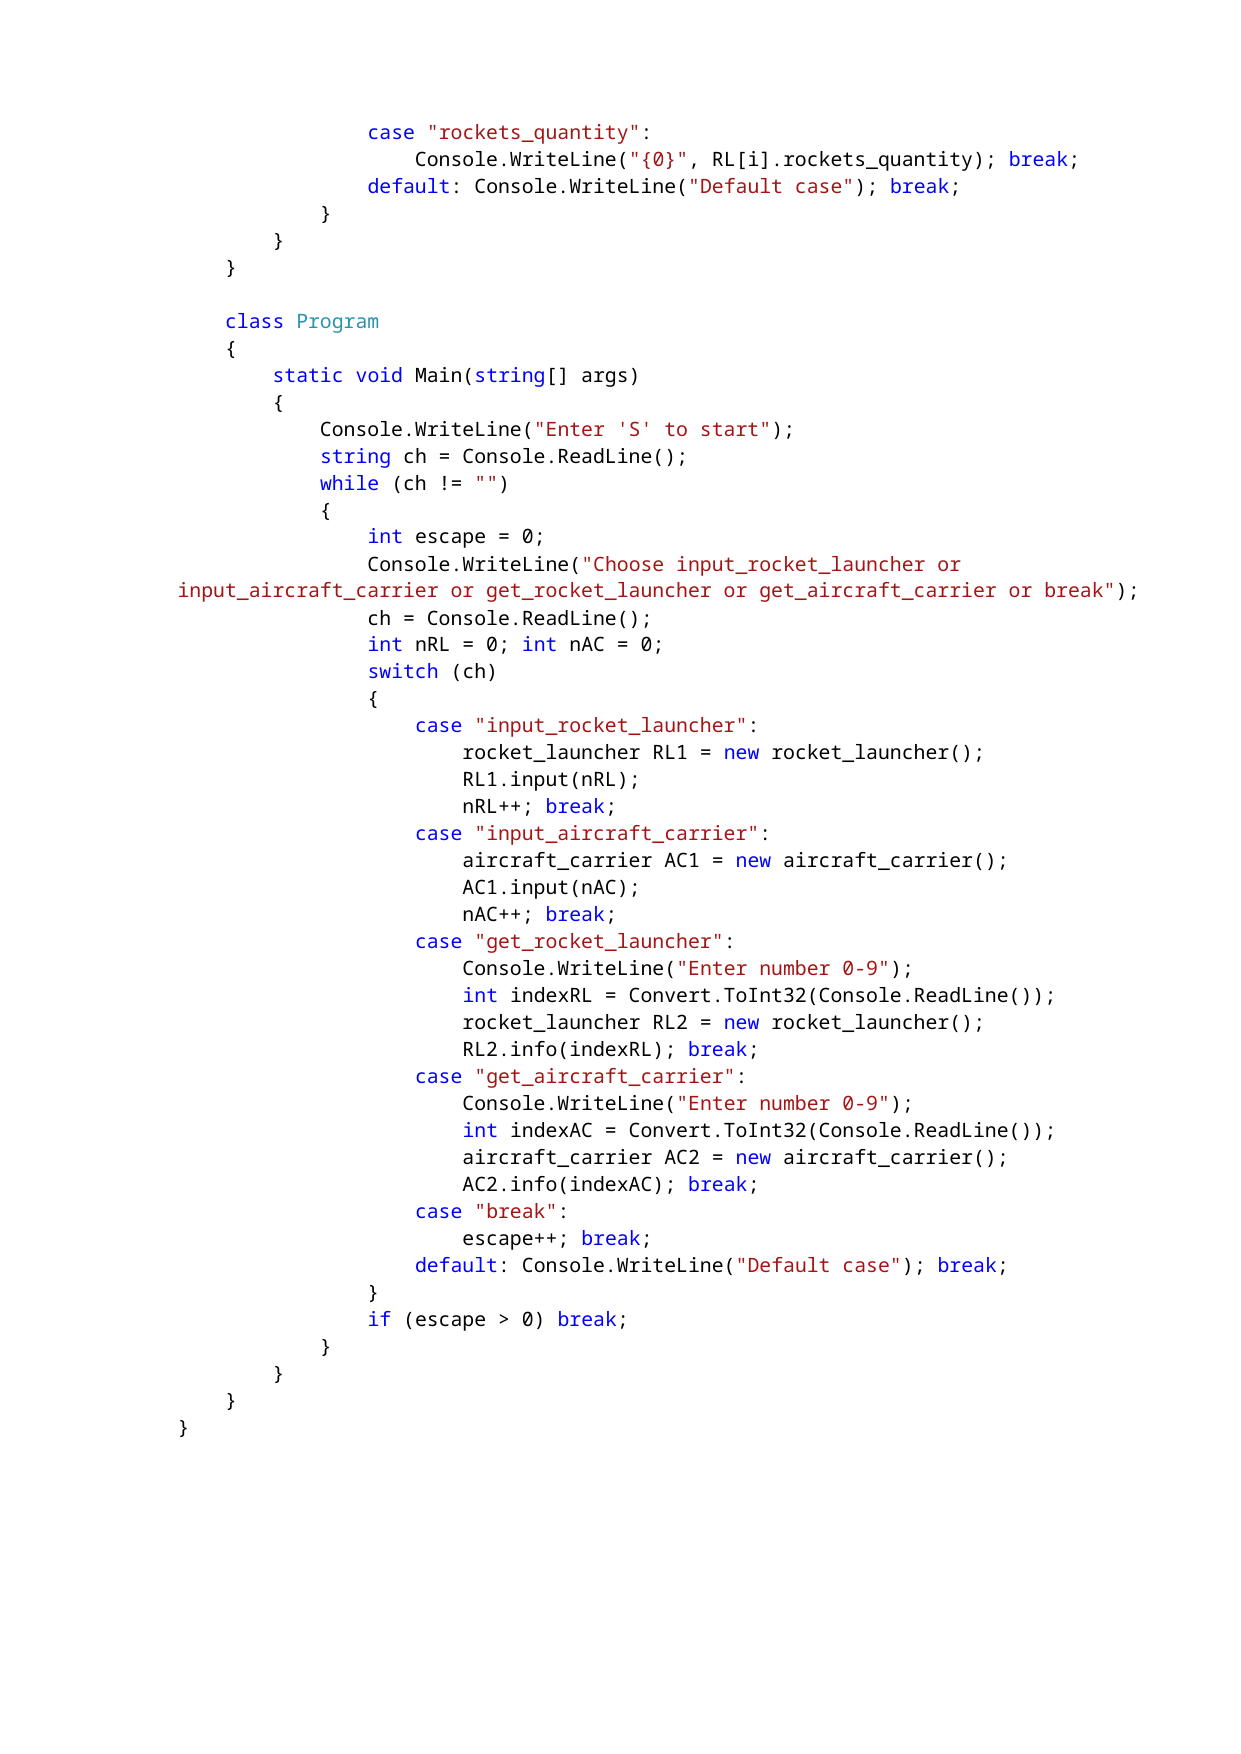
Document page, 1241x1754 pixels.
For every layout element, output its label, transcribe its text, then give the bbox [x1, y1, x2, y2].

text RL2.info(indexRL); break; [177, 1035, 1152, 1062]
text int indexRL = Convert.ToInt32(Console.ReadLine()); [177, 981, 1152, 1008]
text ch = Console.ReadLine(); [177, 604, 1152, 631]
text } [177, 1386, 1152, 1413]
text case "input_rocket_launcher": [177, 712, 1152, 739]
text Console.WriteLine("Enter 'S' to start"); [177, 415, 1152, 442]
text Console.WriteLine("{0}", RL[i].rockets_quantity); break; [177, 145, 1152, 172]
text switch (ch) [177, 658, 1152, 685]
text case "break": [177, 1197, 1152, 1224]
text int escape = 0; [177, 523, 1152, 550]
text Console.WriteLine("Enter number 0-9"); [177, 954, 1152, 981]
text } [177, 226, 1152, 253]
text Console.WriteLine("Choose input_rocket_launcher or input_aircraft_carrier or get_rocket_launcher or get_aircraft_carrier or break"); [177, 550, 1152, 604]
text static void Main(string[] args) [177, 361, 1152, 388]
text RL1.input(nRL); [177, 766, 1152, 793]
text escape++; break; [177, 1224, 1152, 1251]
text default: Console.WriteLine("Default case"); break; [177, 1251, 1152, 1278]
text } [177, 253, 1152, 280]
text default: Console.WriteLine("Default case"); break; [177, 172, 1152, 199]
text case "get_aircraft_carrier": [177, 1062, 1152, 1089]
text class Program [177, 307, 1152, 334]
text string ch = Console.ReadLine(); [177, 442, 1152, 469]
text aircraft_carrier AC2 = new aircraft_carrier(); [177, 1143, 1152, 1170]
text AC1.input(nAC); [177, 873, 1152, 901]
text case "input_aircraft_carrier": [177, 819, 1152, 847]
text int nRL = 0; int nAC = 0; [177, 631, 1152, 658]
text int indexAC = Convert.ToInt32(Console.ReadLine()); [177, 1116, 1152, 1143]
text AC2.info(indexAC); break; [177, 1170, 1152, 1197]
text while (ch != "") [177, 469, 1152, 496]
text case "rockets_quantity": [177, 118, 1152, 145]
text rocket_launcher RL2 = new rocket_launcher(); [177, 1008, 1152, 1035]
text case "get_rocket_launcher": [177, 927, 1152, 954]
text { [177, 685, 1152, 712]
text aircraft_carrier AC1 = new aircraft_carrier(); [177, 847, 1152, 873]
text { [177, 388, 1152, 415]
text nRL++; break; [177, 793, 1152, 819]
text { [177, 334, 1152, 361]
text } [177, 199, 1152, 226]
text } [177, 1359, 1152, 1386]
text { [177, 496, 1152, 523]
text Console.WriteLine("Enter number 0-9"); [177, 1089, 1152, 1116]
text } [177, 1278, 1152, 1305]
text } [177, 1332, 1152, 1359]
text nAC++; break; [177, 901, 1152, 927]
text rocket_launcher RL1 = new rocket_launcher(); [177, 739, 1152, 766]
text } [177, 1413, 1152, 1440]
text if (escape > 0) break; [177, 1305, 1152, 1332]
